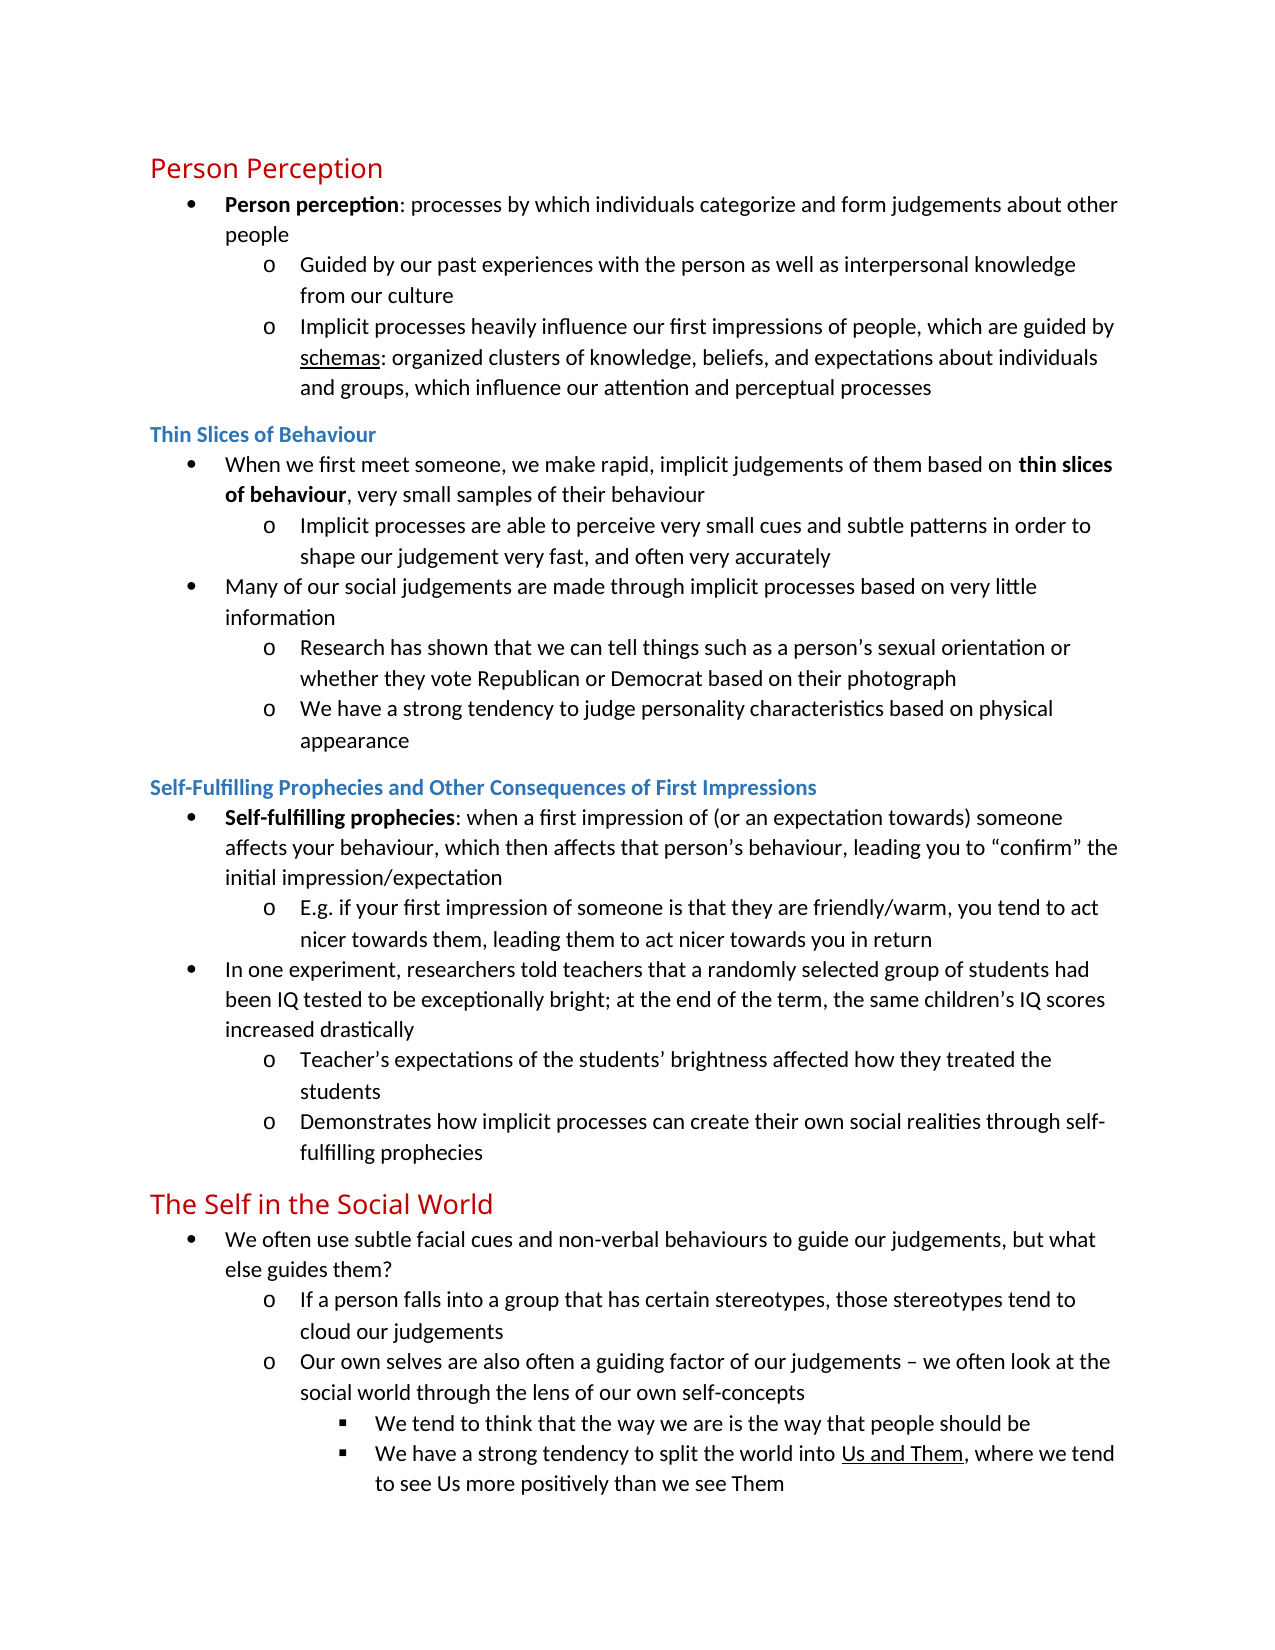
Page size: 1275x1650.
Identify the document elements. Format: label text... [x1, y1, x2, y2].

list Research has shown that we can tell things such as a person’s sexual orientation or whether they vote Republican or Democrat based on their photograph [262, 633, 1125, 692]
subtitle Thin Slices of Behaviour [150, 420, 1125, 448]
list Many of our social judgements are made through implicit processes based on very little information [187, 572, 1125, 631]
list Person perception: processes by which individuals categorize and form judgements about other people [187, 190, 1125, 248]
list Teacher’s expectations of the students’ brightness affected how they treated the students [262, 1046, 1125, 1105]
list Our own selves are also often a guiding factor of our judgements – we often look at the social world through the lens of our own self-concepts [262, 1347, 1125, 1407]
list In one experiment, researchers told teachers that a randomly selected group of students had been IQ tested to be exceptionally bright; at the end of the term, the same children’s IQ scores increased drastically [187, 955, 1125, 1043]
list If a person falls into a group that has certain stereotypes, those stereotypes tend to cloud our judgements [262, 1286, 1125, 1345]
list We have a strong tendency to judge personality characteristics based on physical appearance [262, 694, 1125, 754]
list Guided by our past experiences with the person as well as interpersonal knowledge from our culture [262, 250, 1125, 309]
list When we first meet someone, we make rapid, implicit judgements of them based on thin slices of behaviour, very small samples of their behaviour [187, 450, 1125, 509]
list Demonstrates how implicit processes can create their own social realities through self-fulfilling prophecies [262, 1107, 1125, 1167]
list We have a strong tendency to split the world into Us and Them, where we tend to see Us more positively than we see Them [337, 1439, 1125, 1497]
list Implicit processes heavily influence our first impressions of people, which are guided by schemas: organized clusters of knowledge, beliefs, and expectations about individuals and groups, which influence our attention and perceptual processes [262, 312, 1125, 401]
list We tend to think that the way we are is the way that people should be [337, 1409, 1125, 1437]
subtitle Person Perception [150, 150, 1125, 187]
subtitle Self-Fulfilling Prophecies and Other Consequences of First Impressions [150, 773, 1125, 801]
list We often use subtle facial cues and non-verbal behaviours to guide our judgements, but what else guides them? [187, 1225, 1125, 1283]
list Self-fulfilling prophecies: when a first impression of (or an expectation towards) someone affects your behaviour, which then affects that person’s behaviour, leading you to “confirm” the initial impression/expectation [187, 803, 1125, 891]
subtitle The Self in the Social World [150, 1185, 1125, 1222]
list E.g. if your first impression of someone is that they are friendly/warm, you tend to act nicer towards them, leading them to act nicer towards you in return [262, 893, 1125, 953]
list Implicit processes are able to perceive very small cues and subtle patterns in order to shape our judgement very fast, and often very accurately [262, 511, 1125, 570]
